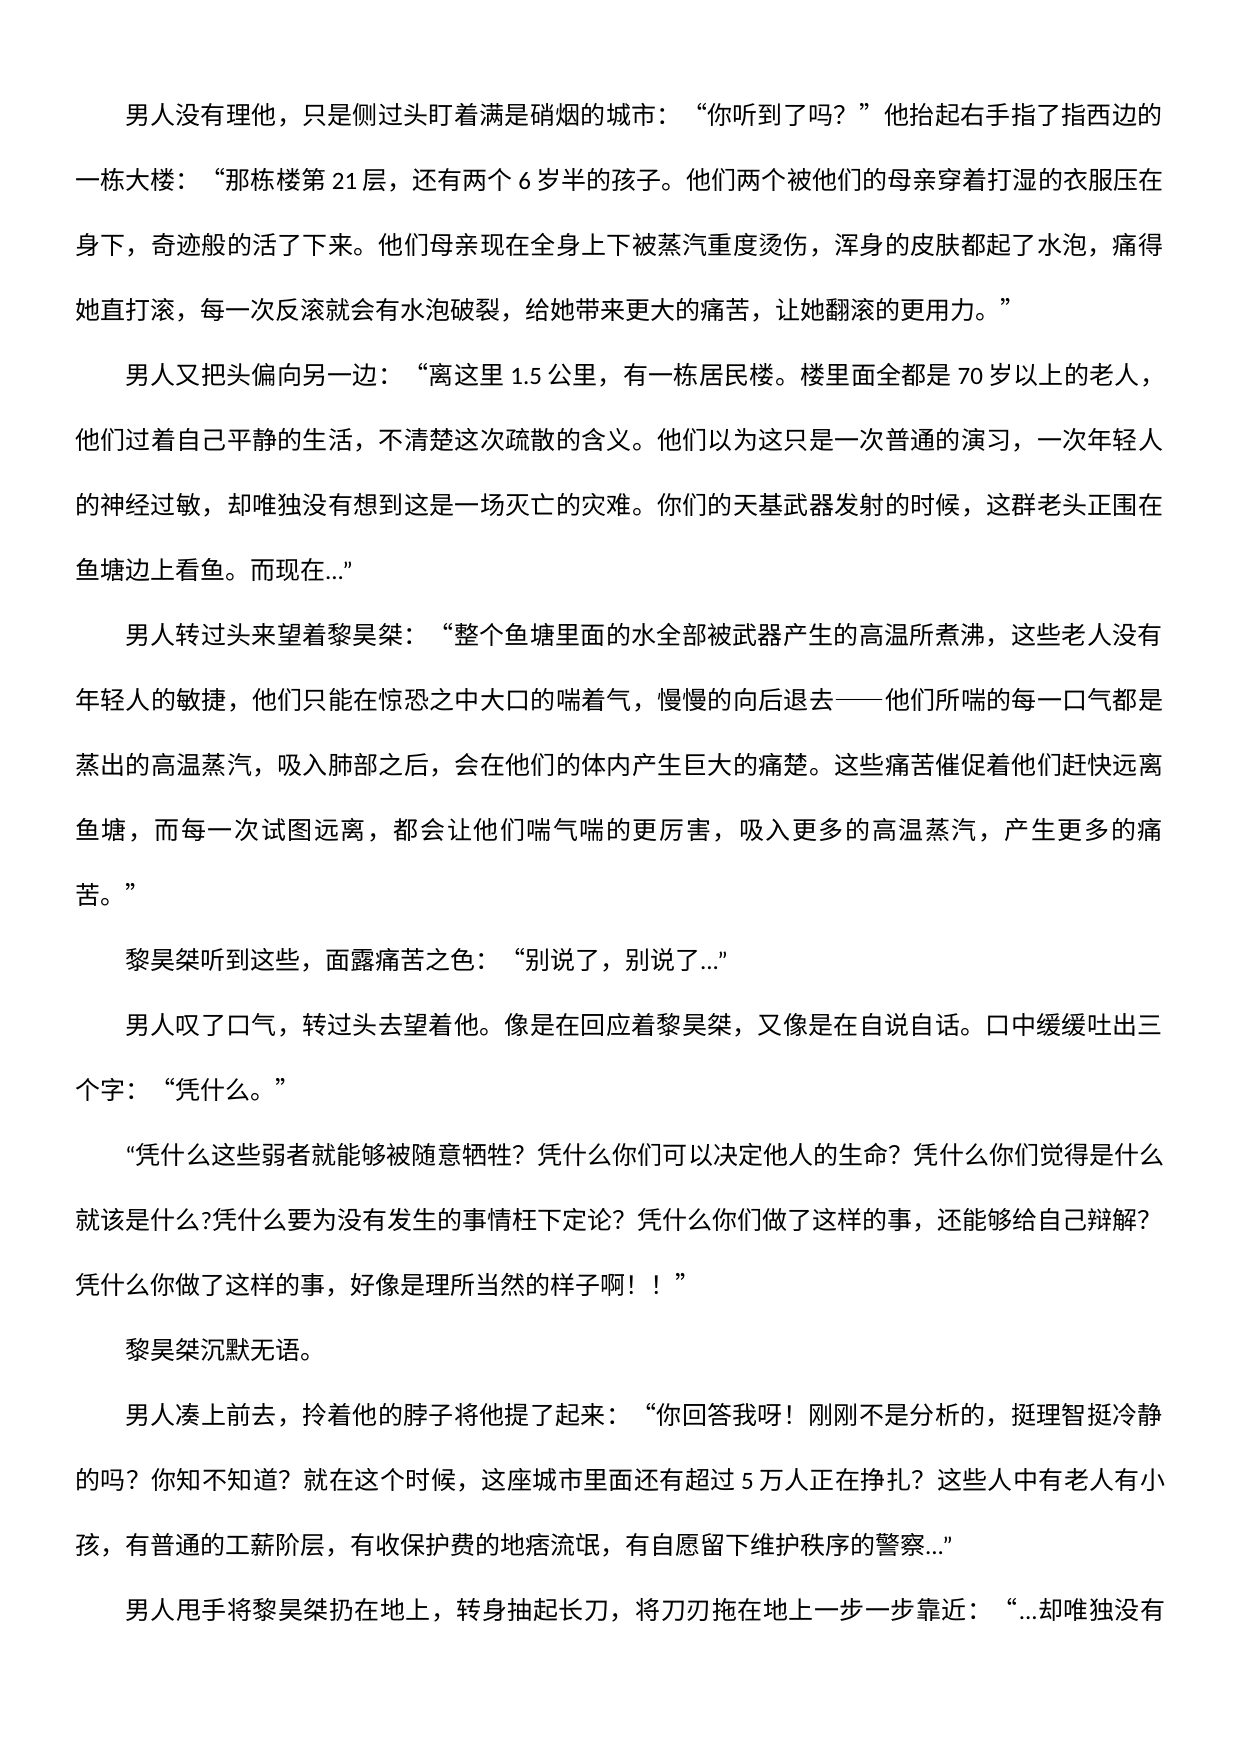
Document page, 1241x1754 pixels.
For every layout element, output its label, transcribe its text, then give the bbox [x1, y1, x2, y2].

text 黎昊桀听到这些，面露痛苦之色：“别说了，别说了...” [75, 926, 1165, 991]
text 男人又把头偏向另一边：“离这里1.5公里，有一栋居民楼。楼里面全都是70岁以上的老人，他们过着自己平静的生活，不清楚这次疏散的含义。他们以为这只是一次普通的演习，一次年轻人的神经过敏，却唯独没有想到这是一场灭亡的灾难。你们的天基武器发射的时候，这群老头正围在鱼塘边上看鱼。而现在...” [75, 341, 1165, 601]
text 男人没有理他，只是侧过头盯着满是硝烟的城市：“你听到了吗？”他抬起右手指了指西边的一栋大楼：“那栋楼第21层，还有两个6岁半的孩子。他们两个被他们的母亲穿着打湿的衣服压在身下，奇迹般的活了下来。他们母亲现在全身上下被蒸汽重度烫伤，浑身的皮肤都起了水泡，痛得她直打滚，每一次反滚就会有水泡破裂，给她带来更大的痛苦，让她翻滚的更用力。” [75, 81, 1165, 341]
text 男人转过头来望着黎昊桀：“整个鱼塘里面的水全部被武器产生的高温所煮沸，这些老人没有年轻人的敏捷，他们只能在惊恐之中大口的喘着气，慢慢的向后退去——他们所喘的每一口气都是蒸出的高温蒸汽，吸入肺部之后，会在他们的体内产生巨大的痛楚。这些痛苦催促着他们赶快远离鱼塘，而每一次试图远离，都会让他们喘气喘的更厉害，吸入更多的高温蒸汽，产生更多的痛苦。” [75, 601, 1165, 926]
text 黎昊桀沉默无语。 [75, 1316, 1165, 1381]
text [75, 1576, 1165, 1641]
text 男人凑上前去，拎着他的脖子将他提了起来：“你回答我呀！刚刚不是分析的，挺理智挺冷静的吗？你知不知道？就在这个时候，这座城市里面还有超过5万人正在挣扎？这些人中有老人有小孩，有普通的工薪阶层，有收保护费的地痞流氓，有自愿留下维护秩序的警察...” [75, 1381, 1165, 1576]
text “凭什么这些弱者就能够被随意牺牲？凭什么你们可以决定他人的生命？凭什么你们觉得是什么就该是什么?凭什么要为没有发生的事情枉下定论？凭什么你们做了这样的事，还能够给自己辩解？凭什么你做了这样的事，好像是理所当然的样子啊！！” [75, 1121, 1165, 1316]
text 男人叹了口气，转过头去望着他。像是在回应着黎昊桀，又像是在自说自话。口中缓缓吐出三个字：“凭什么。” [75, 991, 1165, 1121]
